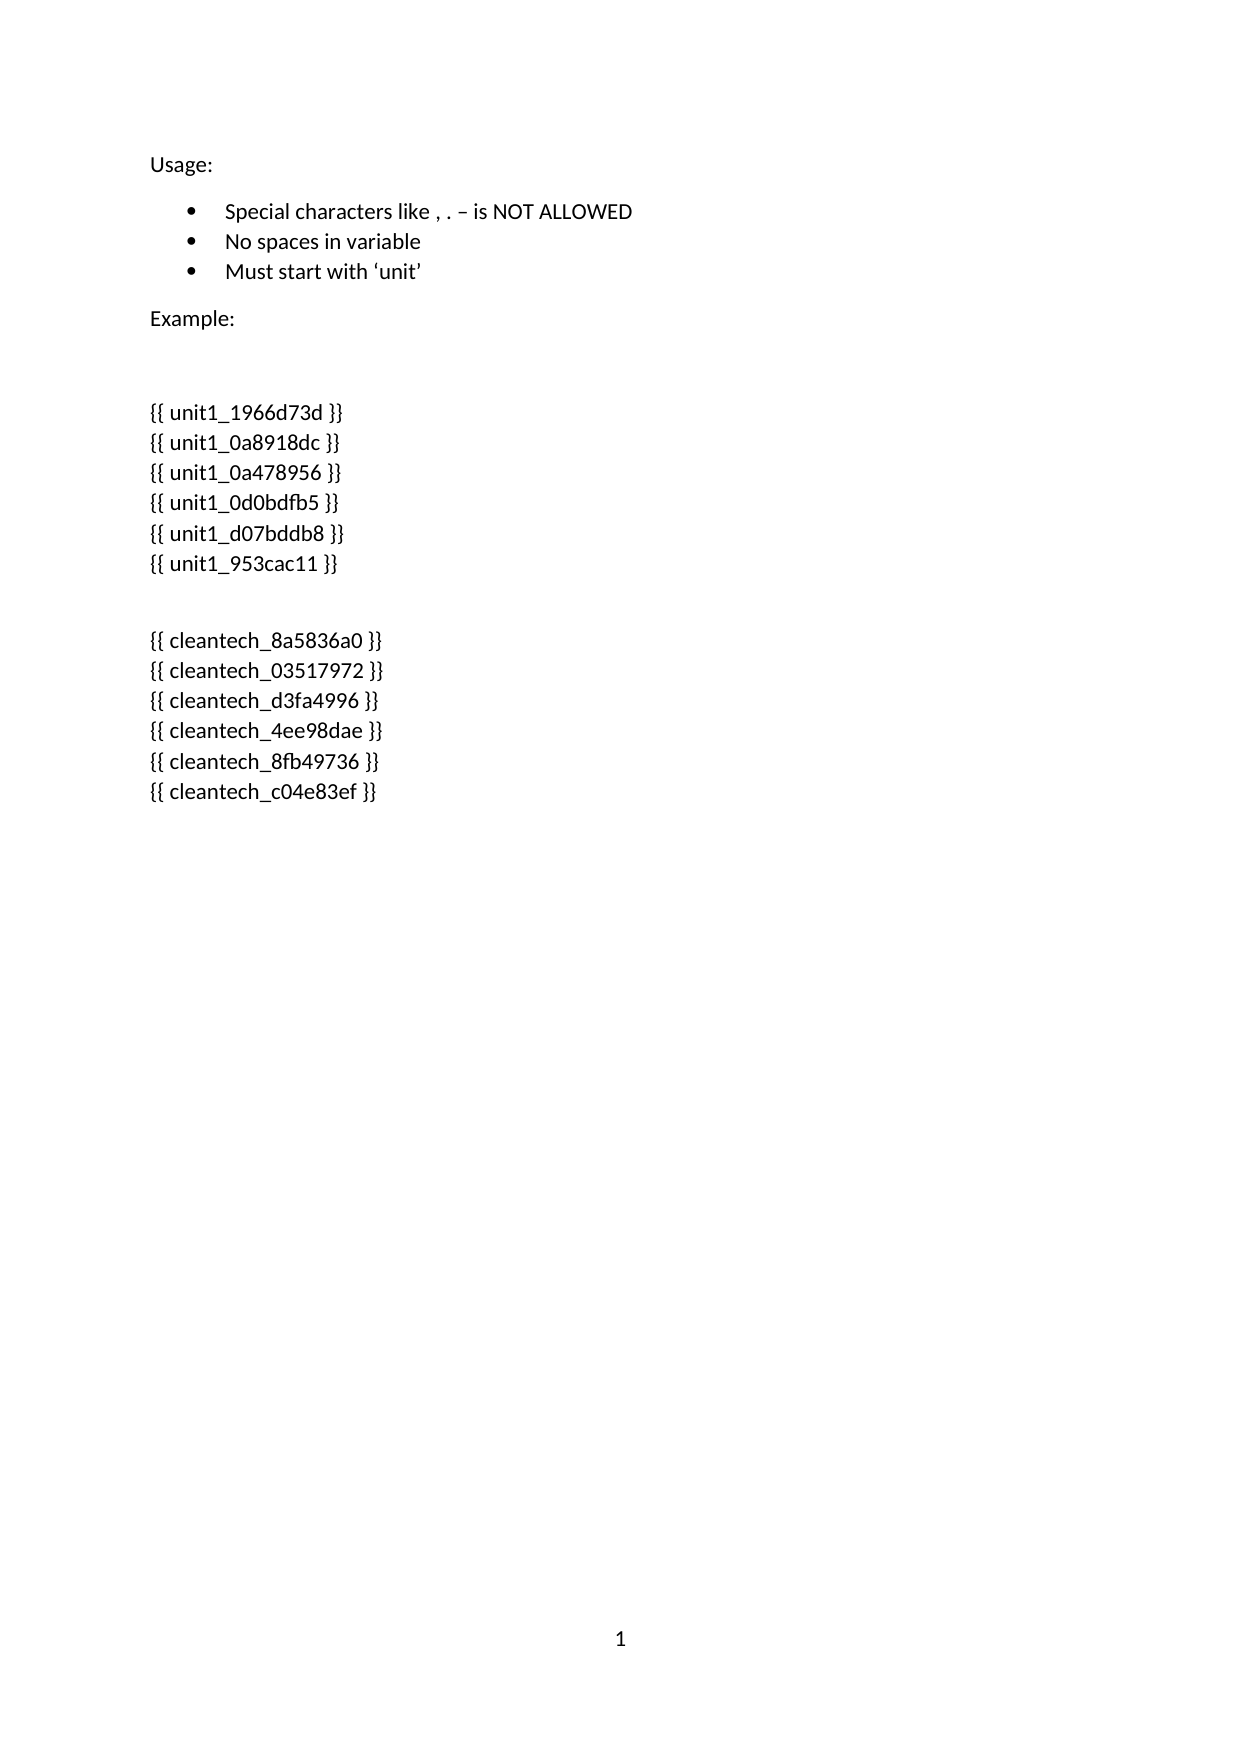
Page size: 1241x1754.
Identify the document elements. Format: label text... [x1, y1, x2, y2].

text Usage: [150, 150, 1090, 178]
list Special characters like , . – is NOT ALLOWED [187, 197, 1090, 225]
text {{ unit1_1966d73d }} {{ unit1_0a8918dc }} {{ unit1_0a478956 }} {{ unit1_0d0bdfb5 }} {{ unit1_d07bddb8 }} {{ unit1_953cac11 }} [150, 398, 1090, 607]
list Must start with ‘unit’ [187, 257, 1090, 285]
text Example: [150, 304, 1090, 332]
text {{ cleantech_8a5836a0 }} {{ cleantech_03517972 }} {{ cleantech_d3fa4996 }} {{ cleantech_4ee98dae }} {{ cleantech_8fb49736 }} {{ cleantech_c04e83ef }} [150, 626, 1090, 835]
list No spaces in variable [187, 227, 1090, 255]
